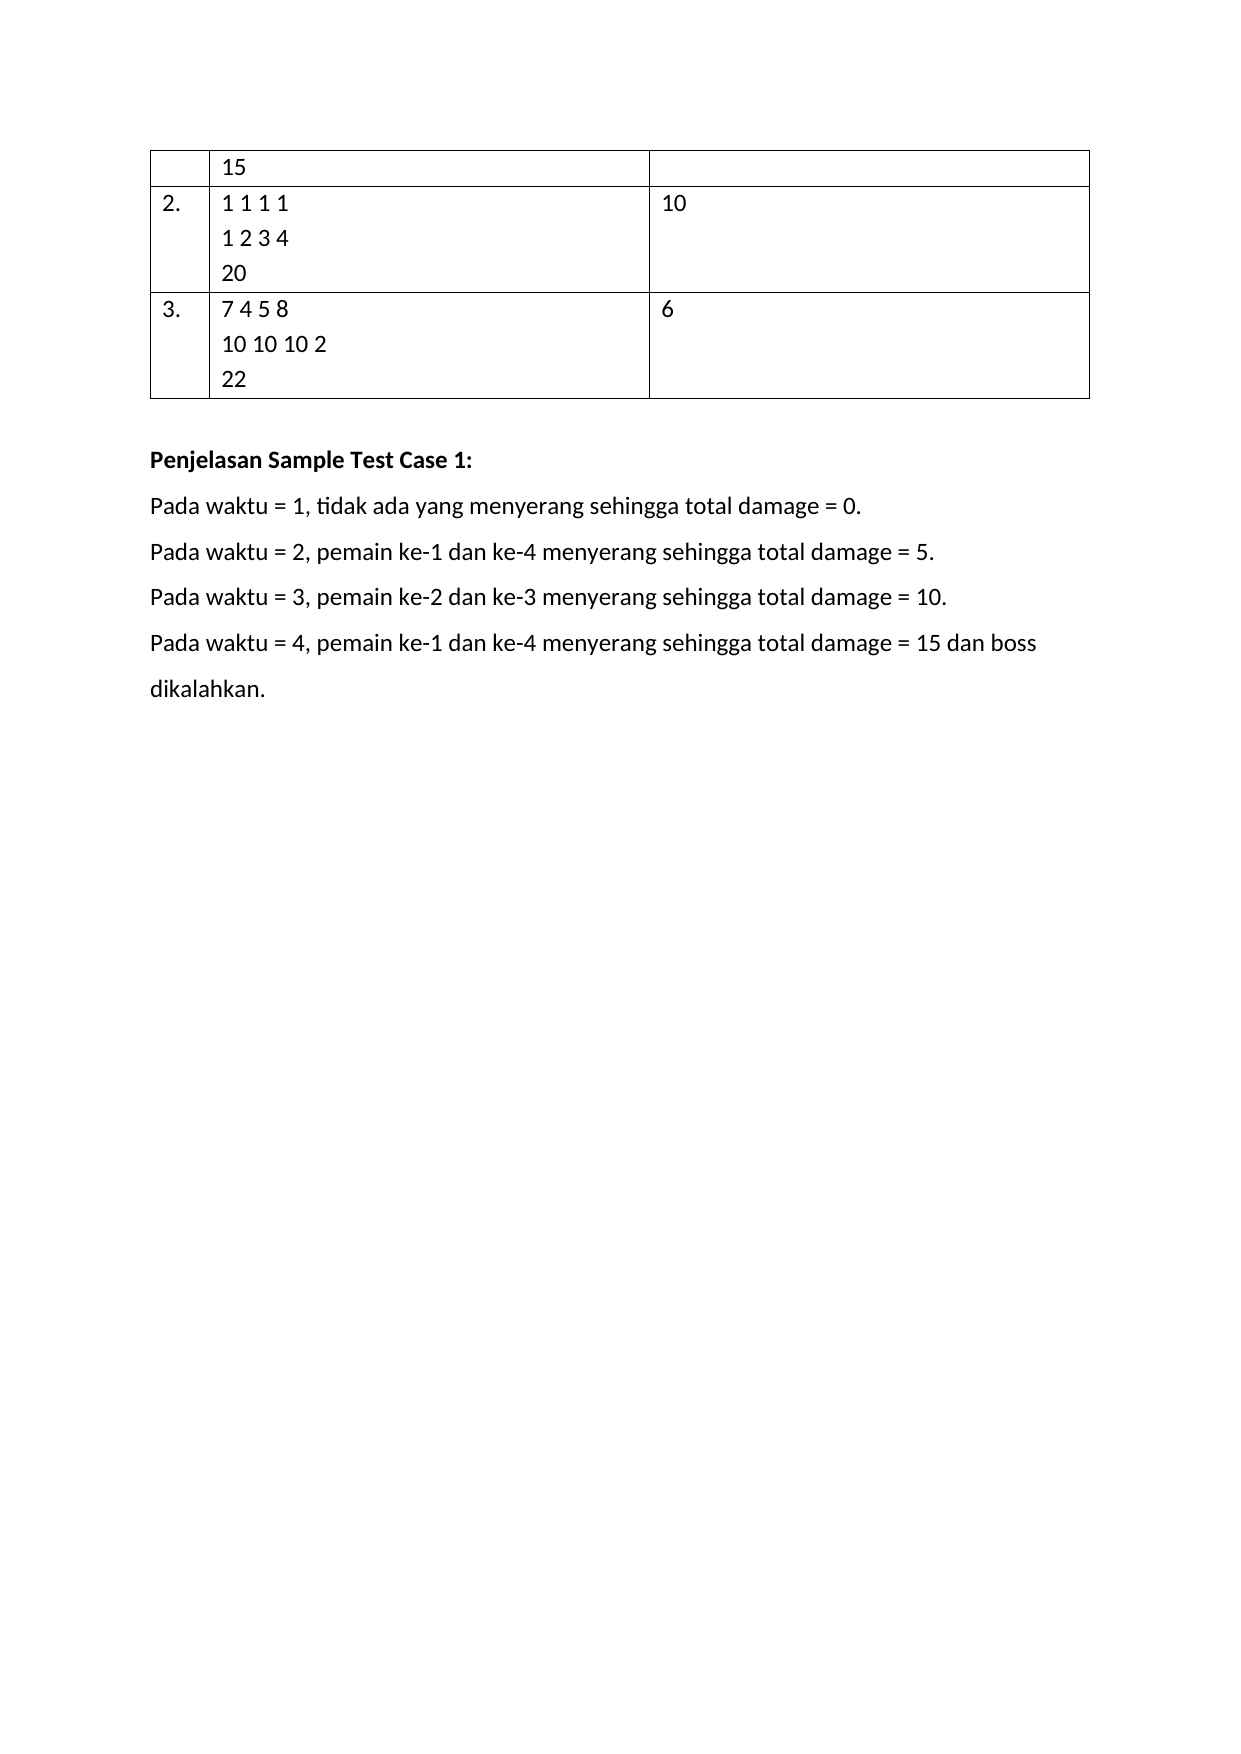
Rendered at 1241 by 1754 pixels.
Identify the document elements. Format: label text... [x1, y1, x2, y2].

table_cell 3. [151, 293, 209, 397]
table_cell 1. [151, 151, 209, 186]
table_cell 1 2 3 4 2 3 3 2 15 [210, 151, 649, 186]
text Pada waktu = 1, tidak ada yang menyerang sehingga total damage = 0. [150, 490, 1090, 521]
table_cell 10 [650, 187, 1089, 292]
table_cell 7 4 5 8 10 10 10 2 22 [210, 293, 649, 397]
text Pada waktu = 2, pemain ke-1 dan ke-4 menyerang sehingga total damage = 5. [150, 536, 1090, 566]
text Pada waktu = 4, pemain ke-1 dan ke-4 menyerang sehingga total damage = 15 dan boss dikalahkan. [150, 627, 1090, 703]
table_cell 1 1 1 1 1 2 3 4 20 [210, 187, 649, 292]
table_cell 4 [650, 151, 1089, 186]
table_cell 2. [151, 187, 209, 292]
table_cell 6 [650, 293, 1089, 397]
text Pada waktu = 3, pemain ke-2 dan ke-3 menyerang sehingga total damage = 10. [150, 581, 1090, 612]
text Penjelasan Sample Test Case 1: [150, 444, 1090, 475]
